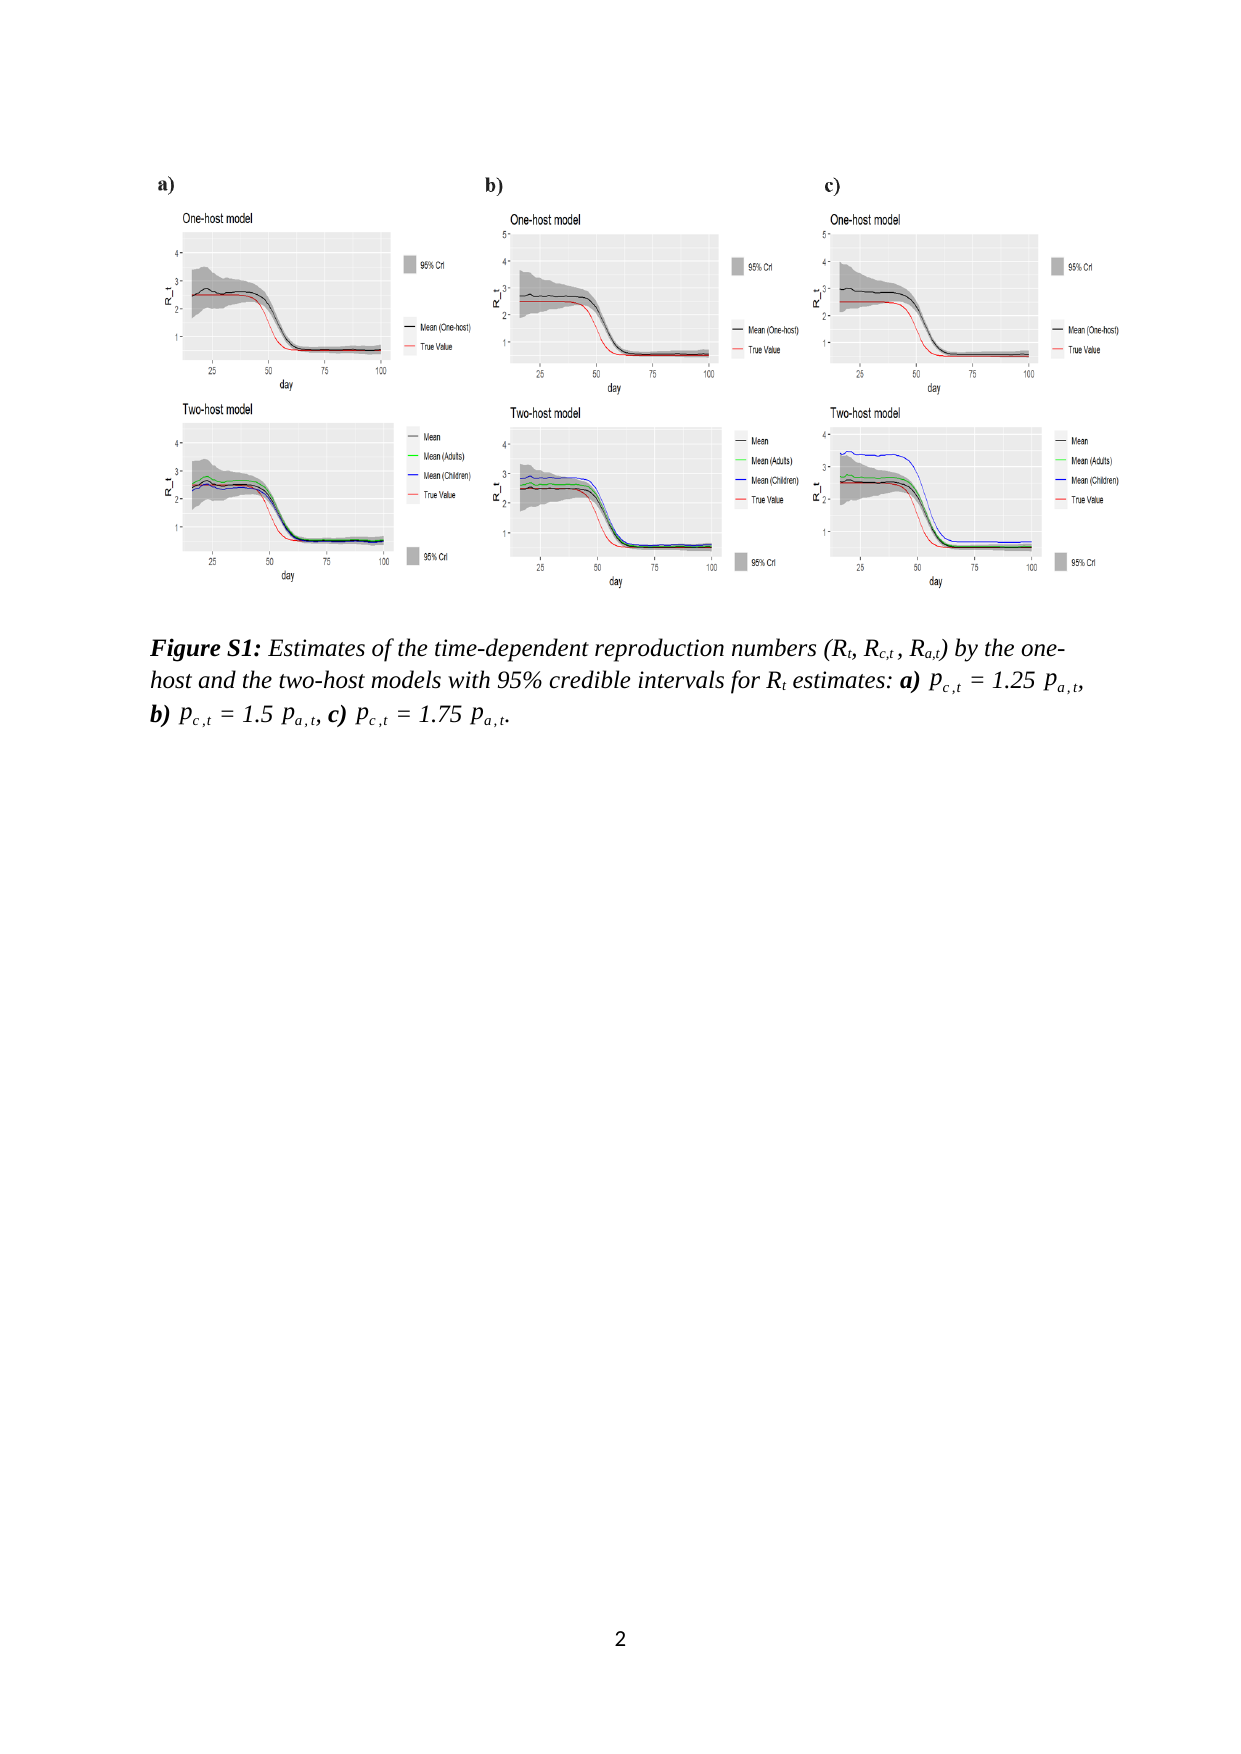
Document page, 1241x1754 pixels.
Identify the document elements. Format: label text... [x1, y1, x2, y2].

text Figure S1: Estimates of the time-dependent reproduction numbers (Rt, Rc,t , Ra,t) by the one-host and the two-host models with 95% credible intervals for Rt estimates: a) = 1.25 , b) = 1.5 , c) = 1.75 . [150, 633, 1090, 729]
picture [150, 150, 1127, 614]
